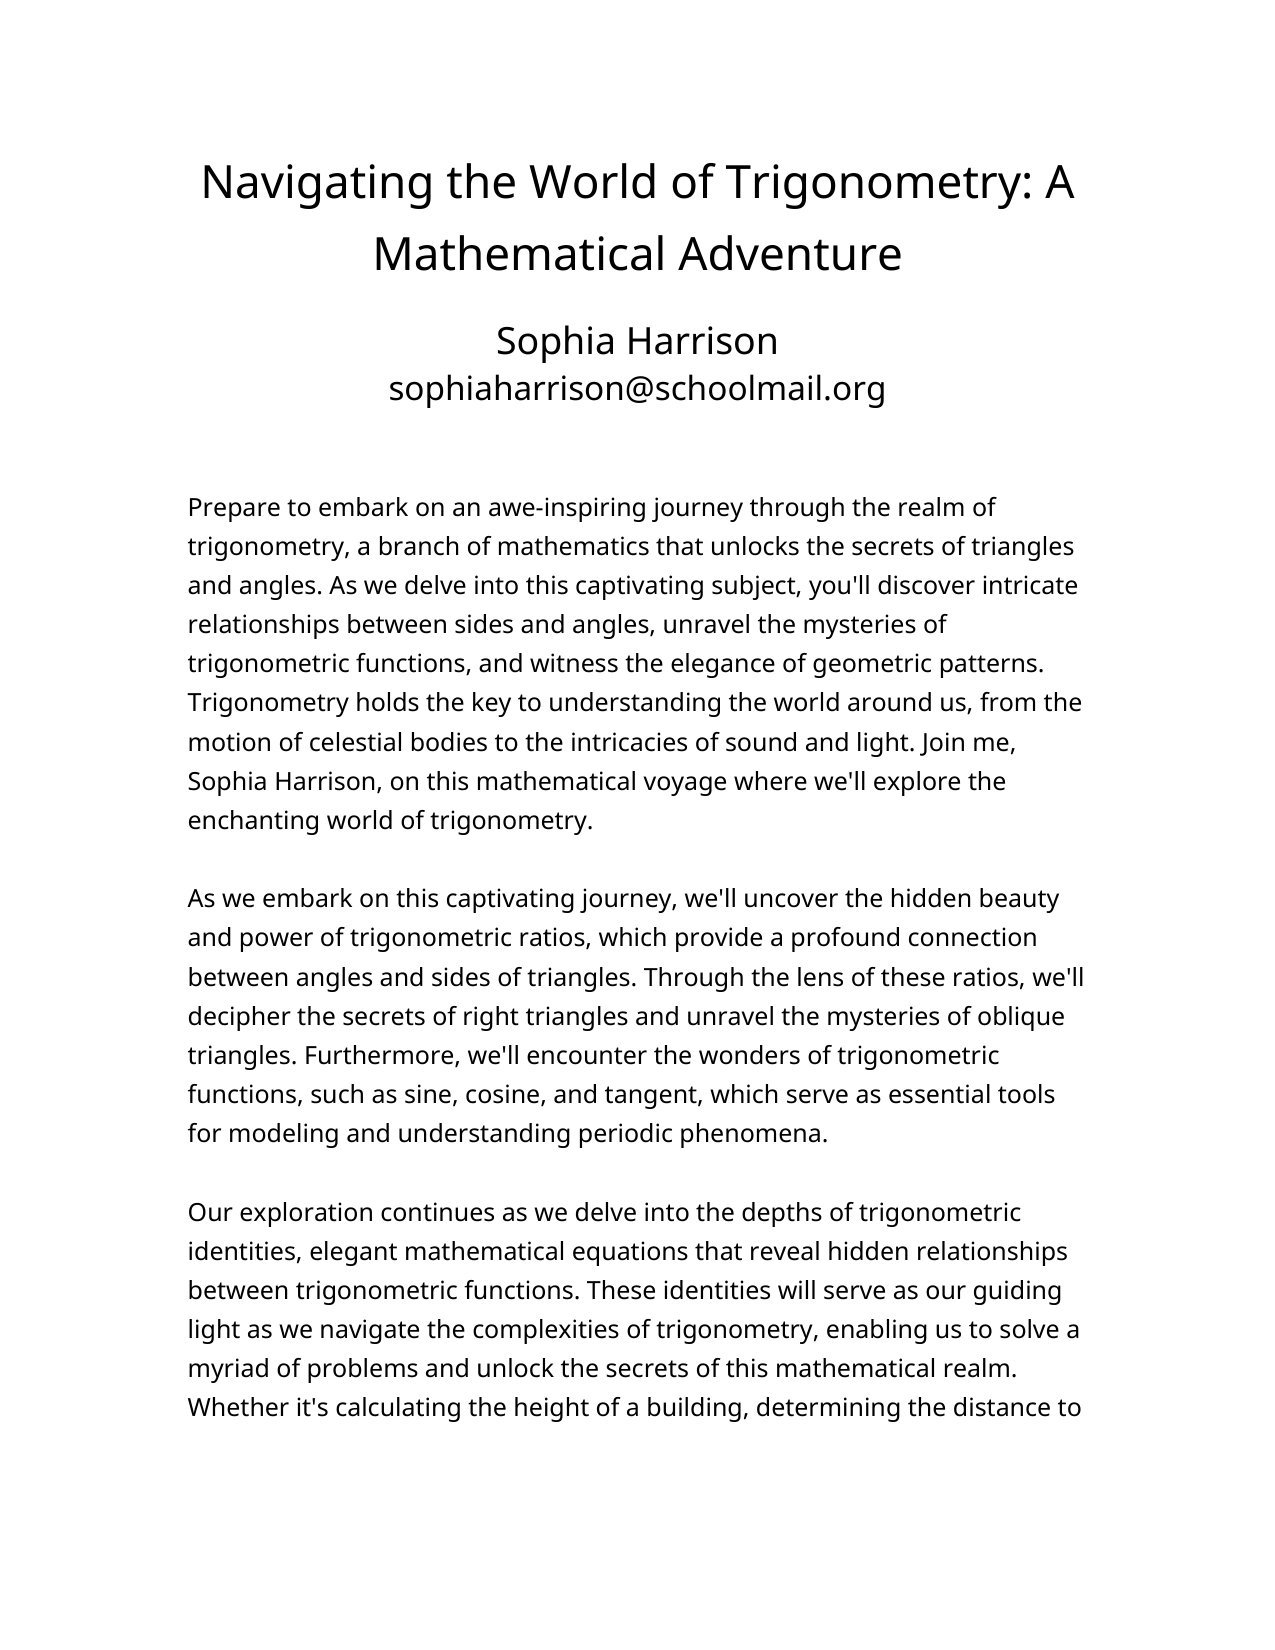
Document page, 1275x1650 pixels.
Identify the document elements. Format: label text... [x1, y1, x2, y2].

text sophiaharrison@schoolmail.org [187, 365, 1087, 411]
text Sophia Harrison [187, 314, 1087, 365]
text Navigating the World of Trigonometry: A Mathematical Adventure [187, 150, 1087, 284]
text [187, 489, 1087, 1424]
